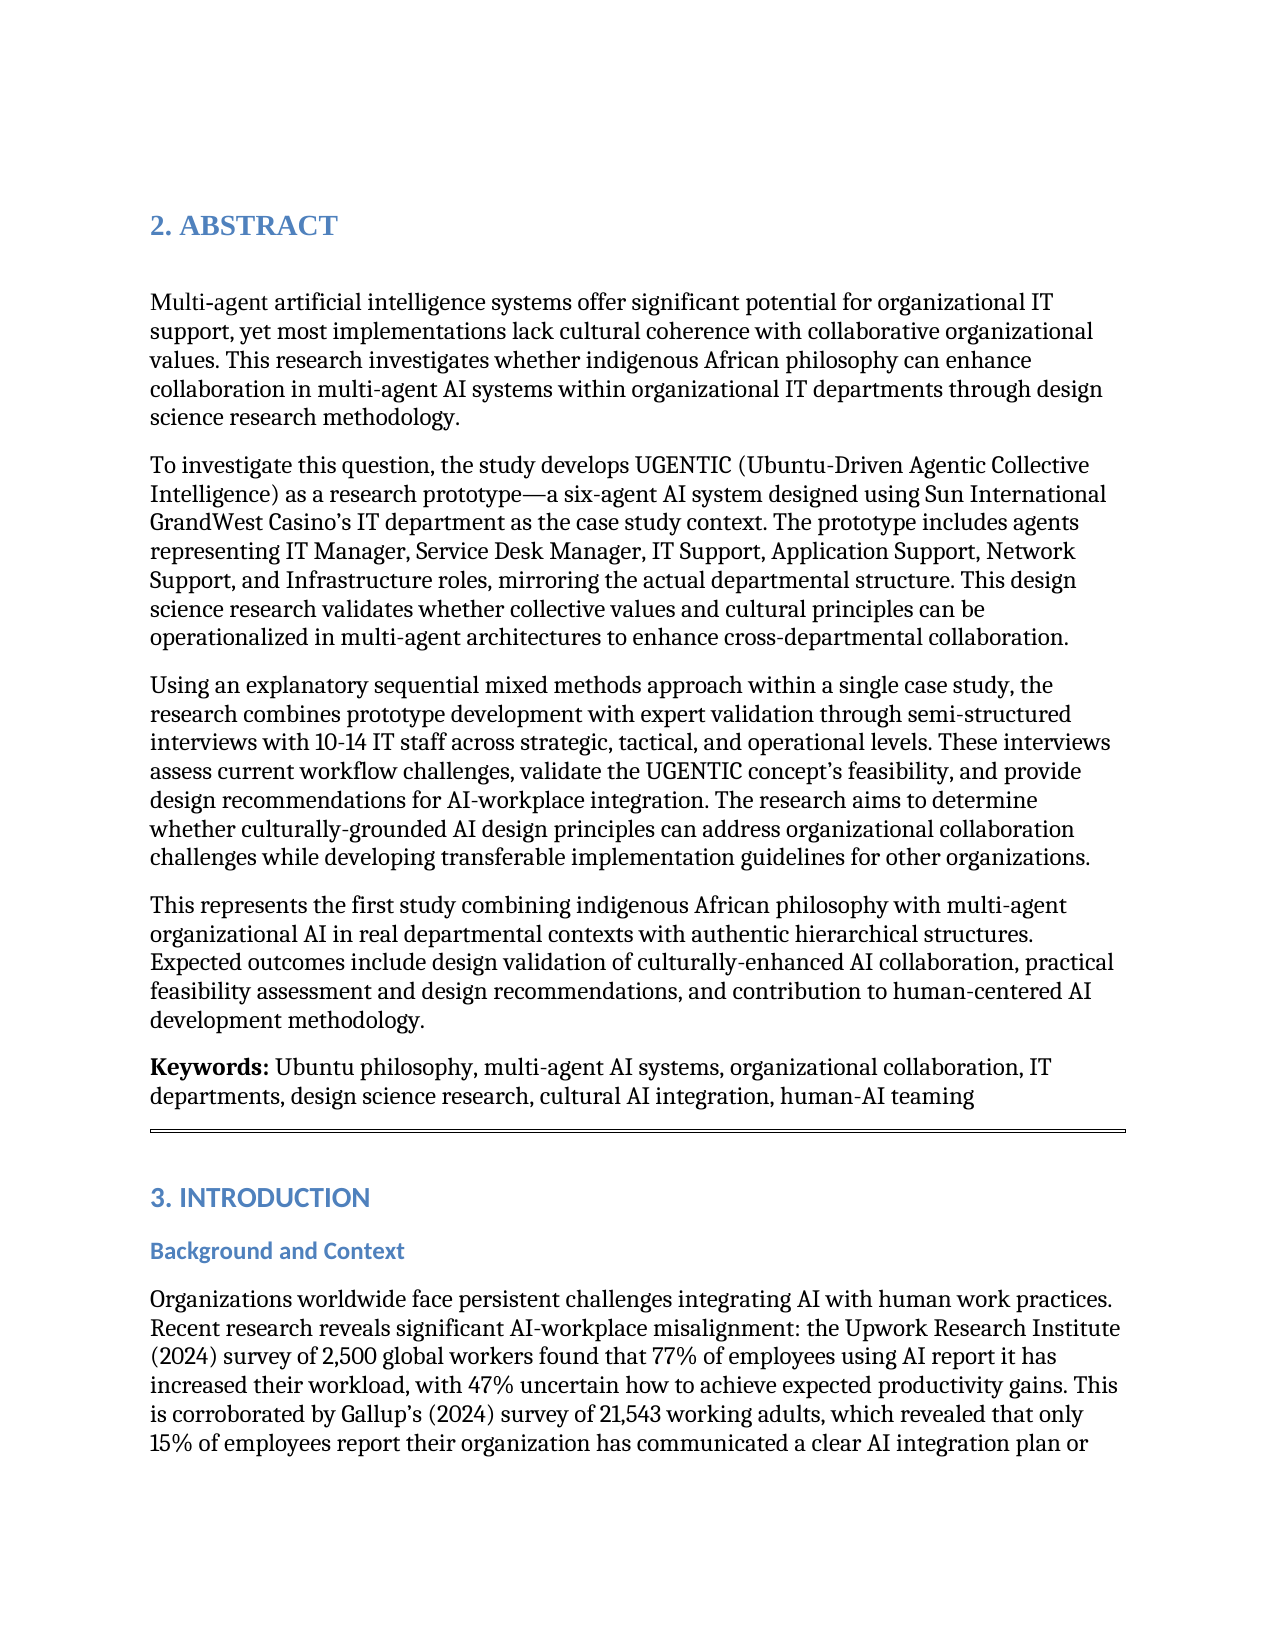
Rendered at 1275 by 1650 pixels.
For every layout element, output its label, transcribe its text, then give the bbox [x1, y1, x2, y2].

subtitle 3. INTRODUCTION [150, 1179, 1125, 1215]
text This represents the first study combining indigenous African philosophy with multi-agent organizational AI in real departmental contexts with authentic hierarchical structures. Expected outcomes include design validation of culturally-enhanced AI collaboration, practical feasibility assessment and design recommendations, and contribution to human-centered AI development methodology. [150, 891, 1125, 1034]
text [150, 1285, 1125, 1457]
text Multi-agent artificial intelligence systems offer significant potential for organizational IT support, yet most implementations lack cultural coherence with collaborative organizational values. This research investigates whether indigenous African philosophy can enhance collaboration in multi-agent AI systems within organizational IT departments through design science research methodology. [150, 287, 1125, 432]
subtitle Background and Context [150, 1236, 1125, 1266]
text Using an explanatory sequential mixed methods approach within a single case study, the research combines prototype development with expert validation through semi-structured interviews with 10-14 IT staff across strategic, tactical, and operational levels. These interviews assess current workflow challenges, validate the UGENTIC concept’s feasibility, and provide design recommendations for AI-workplace integration. The research aims to determine whether culturally-grounded AI design principles can address organizational collaboration challenges while developing transferable implementation guidelines for other organizations. [150, 671, 1125, 872]
text Keywords: Ubuntu philosophy, multi-agent AI systems, organizational collaboration, IT departments, design science research, cultural AI integration, human-AI teaming [150, 1053, 1125, 1111]
subtitle 2. ABSTRACT [150, 208, 1125, 241]
text To investigate this question, the study develops UGENTIC (Ubuntu-Driven Agentic Collective Intelligence) as a research prototype—a six-agent AI system designed using Sun International GrandWest Casino’s IT department as the case study context. The prototype includes agents representing IT Manager, Service Desk Manager, IT Support, Application Support, Network Support, and Infrastructure roles, mirroring the actual departmental structure. This design science research validates whether collective values and cultural principles can be operationalized in multi-agent architectures to enhance cross-departmental collaboration. [150, 451, 1125, 652]
